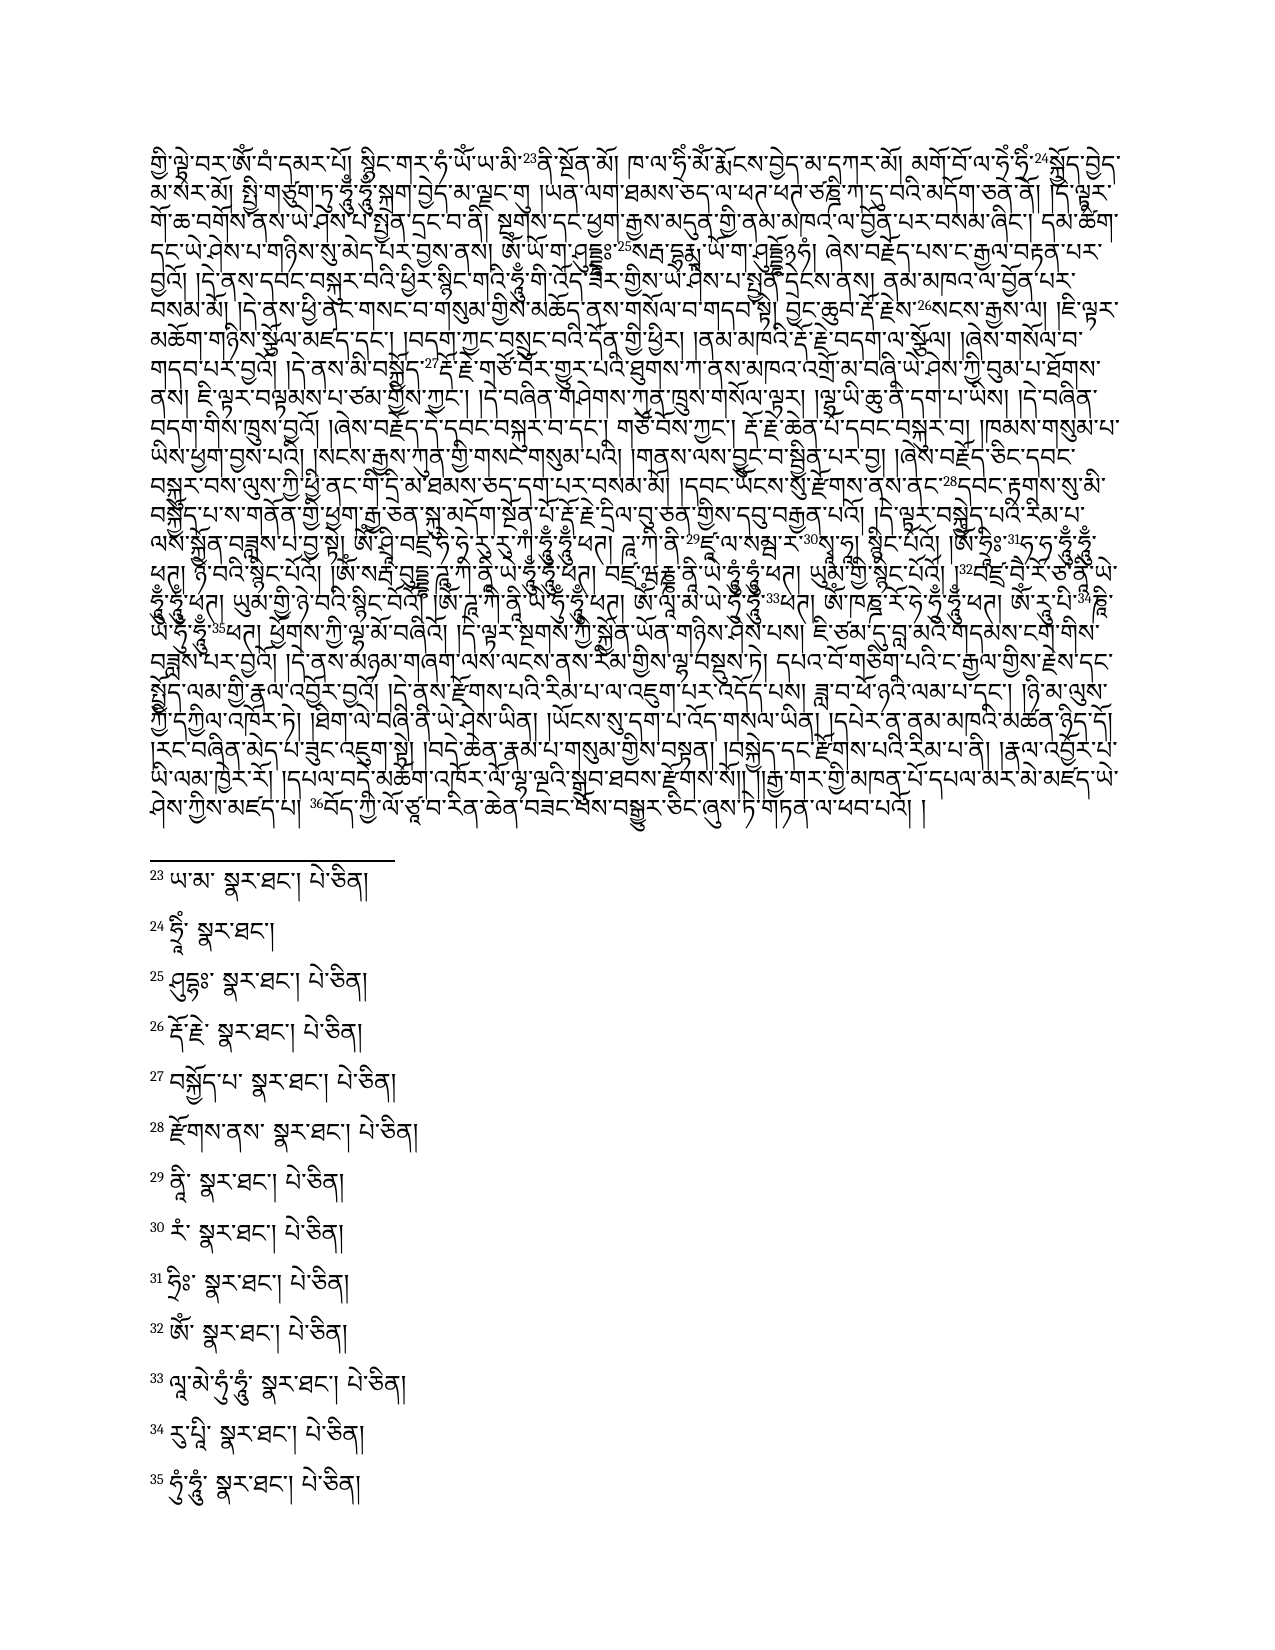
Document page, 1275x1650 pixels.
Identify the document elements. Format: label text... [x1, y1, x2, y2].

text ༄༅། །​དཔལ་བཅོམ་ལྡན་འདས་ཀྱི་མངོན་པར་རྟོགས་པ།༄༅༅། །​རྒྱ་གར་སྐད་དུ། ཤྲཱི་བྷ་ག་ཝ་ཏི་ཨ་བྷིས་མ་ཡ་ནཱ་མ། བོད་སྐད་དུ། དཔལ་བཅོམ་ལྡན་འདས་ཀྱི་མངོན་པར་རྟོགས་པ་ཞེས་བྱ་བ། དཔལ་རྡོ་རྗེ་སེམས་དཔའ་ལ་ཕྱག་འཚལ་ལོ། །​དང་པོ་ཁོ་ནར་རྣལ་འབྱོར་པའི་དབང་ཕྱུག་གིས་ཚངས་པའི་གནས་བཞི་བསྒོམ་པར་བྱའོ། །​དེ་ནས་ཕུང་པོ་ལྔའི་ང་རྒྱལ་བསྐྱེད་པར་བྱ་སྟེ། གཟུགས་ཀྱི་ཕུང་པོ་ནི་རྣམ་པར་སྣང་མཛད་དོ། །​ཚོར་བའི་ཕུང་པོ་ནི་རིན་ཆེན་འབྱུང་ལྡན་ནོ། །​འདུ་ཤེས་ཀྱི་ཕུང་པོ་ནི་སྣང་བ་མཐའ་ཡས་སོ། །​འདུ་བྱེད་ཀྱི་ཕུང་པོ་ནི་དོན་ཡོད་གྲུབ་པའོ། །​རྣམ་པར་ཤེས་པའི་ཕུང་པོ་ནི་རྡོ་རྗེ་སེམས་དཔའོ། །​དེ་དག་ཐམས་ཅད་ཀྱི་བདག་ཉིད་དུ་གྱུར་པ་ནི་དཔལ་ཧེ་རུ་ཀའོ། །​མིག་གཉིས་ལ་ནི་སའི་སྙིང་པོའོ། །​རྣ་བ་གཉིས་ལ་ནི་ཕྱག་ན་རྡོ་རྗེའོ། །​སྣ་ལ་ནི་ནམ་མཁའི་སྙིང་པོའོ། །​ཁ་ལ་ནི་སྤྱན་རས་གཟིགས་སོ། །​ལུས་ལ་ནི་སྒྲིབ་པ་ཐམས་ཅད་རྣམ་པར་སེལ་བའོ། །​སྐྱེ་མཆེད་ཐམས་ཅད་ལ་ནི་དབང་ཕྱུག་རྡོ་རྗེའོ། །​སའི་ཁམས་ནི་སངས་རྒྱས་སྤྱན་ནོ། །​ཆུའི་ཁམས་ནི་མཱ་མ་ཀཱིའོ། །​མེའི་ཁམས་ནི་གོས་དཀར་མོའོ། །​རླུང་གི་ཁམས་ནི་དམ་ཚིག་སྒྲོལ་མའོ། །​ནམ་མཁའི་ཁམས་ནི་པདྨའི་དྲ་བ་ཅན་ནོ། །​དེ་དག་ནི་ཕུང་པོ་དང་ཁམས་དང་སྐྱེ་མཆེད་རྣམས་ལྷའི་རྣམ་པར་དག་པའོ། །​དེ་ནས་རང་ཧེ་རུ་ཀར་བསྐྱེད་པའི་སྙིང་གའི་ཧཱུཾ་ལས་འོད་འཕྲོས་ཏེ་ཁམས་གསུམ་པའི་བགེགས་བསྐྲད། དེ་ནས་འོད་དེ་ཚུར་འདུས་པ་ལས། བདག་ཉིད་ཁམས་གསུམ་རྣམ་པར་རྒྱལ་བ་ཞལ་གསུམ་ཕྱག་དྲུག་པ་བསྐྱེད་པར་བྱས་ཏེ། ཁམས་གསུམ་རྣམ་རྒྱལ་གྱི་ཞལ་ནས། ཨོཾ་སུམྦྷ་ནི་སུམྦྷ་ཧཱུྃ་ཧཱུྃ་ཕཊ། ཨོཾ་གྲྀཧྞ་གྲྀཧྞ་ཧཱུྃ་ཧཱུྃ་ཕཊ། ཨོཾ་གྲྀཧྞཱ་པ་ཡ་གྲྀཧྞཱ་པ་ཡ་ཧཱུྃ་ཧཱུྃ་ཕཊ། ཨོཾ་ཨཱ་ན་ཡ་ཧོཿ་བྷ་ག་ཝཱན་བིདྱཱ་རཱ་ཛ་ཧཱུྃ་ཧཱུྃ་ཕཊ། ཅེས་པའི་སྔགས་ཤར་ཕྱོགས་ལ་སོགས་པར་དགོད་པར་བྱའོ། །​ཡིག་འབྲུ་གྱུར་པ་ལས་རྡོ་རྗེའི་གུར་དང་། དྲ་བ་དང་། བླ་རེ་དང་། མདའི་དྲ་བ་དང་། མེའི་ར་བ་དང་། རྡོ་རྗེའི་ས་གཞི་བསམ་པར་བྱའོ། །​དེ་ལྟར་ཁྲོ་བོ་རྣམ་པར་རྒྱལ་བས་མཚམས་གཅད་པར་བྱའོ། །​གནོད་མཛེས་ཀྱི་ཕྱག་རྒྱས་དགུག་པ་དང་། བདུད་རྩི་འཁྱིལ་པའི་ཕྱག་རྒྱས་བརྡུང་བར་བྱའོ། །​ཨོཾ་གྷ་གྷ་གྷཱ་ཏ་ཡ་གྷཱ་ཏ་ཡ། སརྦྦ་དུཥྚཱན་ཧཱུཾ་ཕཊ། ཀཱི་ལ་ཡ་ཀཱི་ལ་ཡ་སརྦྦ་པཱ་པཾ་ཧཱུྃ་ཧཱུྃ་ཕཊ། ཧཱུྃ་ཧཱུྃ་ཧཱུྃ་བཛྲ་ཀཱི་ལ་བཛྲ་དྷ་ར་ཨཱ་ཛྙཱ་པ་ཡ་ཏི། སརྦ་བིགྷྣཱཾ་ཀཱ་ཡ་ཝཱཀ་ཙིཏྟ་བཛྲ་ཀཱི་ལ་ཡ་ཧཱུྃ་ཧཱུྃ་ཕཊ། ཕུར་བུ་གདབ་པའི་སྔགས་སོ། །​ཨོཾ་བཛྲ་མུངྒ་ར་བཛྲ་ཀཱི་ལ་ཡ་ཨ་ཀོ་ཊ་ཡ་ཧཱུཾ་ཕཊ། ཕུར་བུ་བརྡུང་བའི་སྔགས་སོ། །​དེ་ནས་རང་གི་སྙིང་གར་ཟླ་བའི་སྟེང་གི་ཧཱུྃ་གི་འོད་ཟེར་གྱིས་བླ་མ་ལ་སོགས་པ་སྤྱན་དྲངས་ལ་འོད་དུ་ཞུ་བ་ལས་བདེ་མཆོག་གི་ལྷའི་བདག་ཉིད་དུ་བསམས་ལ་མཆོད་པ་དང་བསྟོད་པ་བྱས་ལ། སྐྱབས་སུ་འགྲོ་བ་དང་སེམས་བསྐྱེད་པར་བྱའོ། །​དེ་ནས་ཨོཾ་ཤཱུ་ནྱ་ཏཱ་ཛྙཱ་ན་བཛྲ་སྭ་བྷཱ་ཝ་ཨཱཏྨ་ཀོ྅ཧཾ། ཞེས་བརྗོད་པས་ཕྱི་ནང་གིས་བསྡུས་པའི་ཆོས་ཐམས་ཅད་སྣང་བ་མེད་པ། སྣང་བ་རྣམ་པར་དག་པ་ནམ་མཁའ་རྣམ་པར་དག་པ་ལྟ་བུའི་ངང་ལ་གཞག་པར་བྱའོ། །​འོད་གསལ་དེའི་ངང་ལས་ཡཾ་ཡོངས་སུ་གྱུར་པ་ལས་རླུང་གི་དཀྱིལ་འཁོར་གཞུ་ལྟ་བུ་ཁ་དོག་སྔོན་པོའོ། །​དེའི་སྟེང་དུ་རཾ་ཡོངས་སུ་གྱུར་པ་ལས་མེའི་དཀྱིལ་འཁོར་གྲུ་གསུམ་པ་ཁ་དོག་དམར་པོ། དེའི་སྟེང་དུ་བཾ་ཡོངས་སུ་གྱུར་པ་ལས་ཆུའི་དཀྱིལ་འཁོར་ཟླུམ་པོ་ཁ་དོག་དཀར་པོའོ། །​དེའི་སྟེང་དུ་ལཾ་ཡོངས་སུ་གྱུར་པ་ལས་སའི་དཀྱིལ་འཁོར་གྲུ་བཞི་པ་ཁ་དོག་སེར་པོའོ། །​དེའི་སྟེང་དུ་སུཾ་ཡོངས་སུ་གྱུར་པ་ལས་རི་རབ་ཟུར་བཞི་པ། རིན་པོ་ཆེ་སྣ་བཞི་ལས་གྲུབ་པ་གྲུ་བཞིའི་རང་བཞིན་ཅན་ལྕོག་བརྒྱད་ཀྱིས་ཉེ་བར་མཛེས་པའོ། །​དེའི་སྟེང་དུ་པཾ་ཡོངས་སུ་གྱུར་པ་ལས་སྣ་ཚོགས་པདྨ་འདབ་མ་བརྒྱད་པ་ལྟེ་བ་དང་གེ་སར་དུ་བཅས་པའོ། །​དེའི་སྟེང་དུ་ཐབས་ཀྱི་རང་བཞིན་ཨཱ་ལི་ལས་ཟླ་བ། ཤེས་རབ་ཀྱི་རང་བཞིན་ཀཱ་ལི་ལས་ཉི་མ། དེའི་སྟེང་དུ་ཧཱུྃ་མཐིང་ག་རྡོ་རྗེ་སེམས་དཔའི་རང་བཞིན་འོད་ཟེར་ལྔ་འཕྲོ་ཞིང་འདུ་བ་དང་བཅས་པའོ། །​དེ་དག་ཐམས་ཅད་ཡོངས་སུ་གྱུར་པ་ལས། དཔལ་ཧེ་རུ་ཀ་ཞལ་བཞི་པ་སྤྱན་གསུམ་པ། ཕྱག་བཅུ་གཉིས་པ། སྐུ་མདོག་མཐིང་ག་དཔྲལ་བར་རྡོ་རྗེའི་ཕྲེང་བ་འཛིན་པ་གཡས་བརྐྱང་བས་བཞུགས་པ། འཇིགས་བྱེད་དང་དུས་མཚན་ཞབས་ཀྱིས་མནན་པ། རྡོ་རྗེ་ཕག་མོ་ལ་འཁྱུད་པའི་ཕྱག་གཉིས་ཀྱིས་རྡོ་རྗེ་དང་དྲིལ་བུ་བསྣམས་པ། དེའི་འོག་མའི་ཕྱག་གཉིས་ཀྱིས་གླང་པོ་ཆེའི་པགས་པ་བརྒྱང་བ། གཡས་པའི་གསུམ་པ་ན་ཌ་མ་རུ། བཞི་པ་ན་དགྲ་སྟ། ལྔ་པ་ན་གྲི་གུག །​དྲུག་པ་ན་མདུང་རྩེ་གསུམ་པ། གཡོན་པའི་གསུམ་པ་ན་ཁ་ཊྭཱཾ་ག །​བཞི་པ་ན་ཐོད་པ། ལྔ་པ་ན་རྡོ་རྗེ་ཞགས་པ། དྲུག་པ་ན་ཚངས་མགོ་བསྣམས་པ། རལ་པ་དང་ཅོད་པན་གྱིས་བརྒྱན་པའི་ཐོད་པ། ཐོད་པའི་ཕྲེང་བའི་ཐོད་ཅན། ཟླ་བ་ཕྱེད་པ་དབུ་ལ་འཇོག་པ། སྣ་ཚོགས་རྡོ་རྗེས་མཚན་པའི་དབུ་རྒྱན་ཅན་ཞལ་རྣམ་པར་འགྱུར་བ། མཆེ་བ་གཙིགས་ཤིང་འཇིགས་པར་བྱེད་པ། སྒེག་པ་ལ་སོགས་ཉམས་དགུ་ལྡན་པ། ཞལ་གཡོན་མརྒ་ཏ་ལྟ་བུ་གཡས་པའི་ཞལ་སེར་བ། རྒྱབ་པདྨ་རཱ་ག་ལྟ་བུའི་མདོག་ཅན། སྟག་གི་པགས་པའི་ཤམ་ཐབས་ཅན། མི་མགོ་རློན་པའི་ཕྲེང་བ་འཕྱང་བ། རྣ་ཆ་དང་། གདུ་བུ་དང་། མགུལ་རྒྱན་དང་། དཔུང་རྒྱན་དང་། སྤྱི་གཙུག་ནོར་བུ་རིན་པོ་ཆེས་བརྒྱན་པ། མཆོད་ཕྱིར་ཐོགས་འཕྱང་བ་ཐལ་བ་དང་ཕྱག་རྒྱ་དྲུག་སྟེ། ཕ་རོལ་དུ་ཕྱིན་པ་དྲུག་དག་པའི་ཕྱིར་ཕྱག་རྒྱ་དྲུག་གིས་རྒྱས་བཏབ་པའོ། །​དེའི་སྤྱན་སྔར་ཡུམ་སྐུ་མདོག་དམར་མོ་ཞལ་གཅིག་པ་སྤྱན་གསུམ་པ། ཕྱག་གཉིས་པ། སྐྲ་གྲོལ་བ། གཅེར་བུ་དུམ་བུའི་སྐ་རགས་ཅན། ཕྱག་གཡོན་ཐོད་པ་བསྣམས་ནས་ཡབ་ལ་འཁྱུད་པ། གཡས་པ་རྡོ་རྗེ་སྡིགས་མཛུབ་བྱས་པ། བསྐལ་པའི་མེ་ལྟ་བུའི་གཟི་བརྗིད་ཅན། ཁྲག་ལ་དགྱེས་ཤིང་ཞལ་ནས་ཁྲག་འཛག་པ། བྱིན་པ་གཉིས་ཀྱིས་ལེགས་པར་འཁྱུད་པ། བདེ་བ་ཆེན་པོའི་བདག་ཉིད་ཅན་ནོ། །​ཕྱོགས་ཀྱི་འདབ་མ་བཞི་ལ་ནི། མཁའ་འགྲོ་མ་དང་། ལཱ་མ་དང་། ཁཎྜ་རོ་ཧ་དང་། གཟུགས་ཅན་མ་ནི་དངོས་གྲུབ་སྟེར་བ་སྟེ། ནག་མོ་དང་། ལྗང་གུ་དང་། དམར་མོ་དང་། སེར་མོ་སྟེ་ཞལ་གཅིག་པ་ཕྱག་བཞི་པ། གཡས་ན་ཌ་མ་རུ་དང་གྲི་གུག་དང་། གཡོན་ན་ཐོད་པ་དང་ཁ་ཊྭཱཾ་ག་བསྣམས་པ། སྤྱན་གསུམ་པ། སྐྲ་གྲོལ་བ། གཅེར་བུ་གཡས་བརྐྱང་པས་བཞུགས་པ། ཞལ་མཆེ་བ་གཙིགས་པ་ཕྱག་རྒྱ་ལྔས་བརྒྱན་པ་བསྒོམ་པར་བྱའོ། །​མཚམས་ཀྱི་འདབ་མ་རྣམས་ན་བྱང་ཆུབ་ཀྱི་སེམས་ཀྱིས་གང་བའི་སྣོད་བཞིའོ། །​དེ་ནས་སྐུ་གསུང་ཐུགས་བྱིན་གྱིས་བརླབ་པ་ནི། མགོ་བོ་དང་། མགྲིན་པ་དང་། ནུ་མའི་བར་དང་། སྙིང་ག་རྣམས་སུ། ཨོཾ་དཀར་པོ་དང་། ཨཱཿ་དམར་པོ་དང་། ཧཱུཾ་ནག་པོ་དང་། ཧཱུཾ་སྔོན་པོ་བསམ་པར་བྱའོ། །​དེ་ནས་ཡི་གེ་ལས་འོད་ཟེར་འཕྲོས་ཏེ། ཕྱོགས་བཅུའི་དེ་བཞིན་གཤེགས་པ་ཐམས་ཅད་ཀྱི་ཡེ་ཤེས་བསྐུལ་ཏེ། ཡི་གེ་བཞི་ལ་སོ་སོར་ཐིམ་པར་བསམ་ཞིང་། ཨོཾ་ཨཱཿ་ཧཱུཾ་སརྦྦ་བཱི་ར་ཡོ་གི་ནཱི་ཀཱ་ཡ་ཝཱ་ཀཱ་ཙིཏྟ་བཛྲ་སྭ་བྷཱ་ཝ་ཨཱཏྨ་ཀོ྅ཧཾ། ཨོཾ་ཡོ་ག་ཤུདྡྷཿ་སརྦ་དྷརྨཱ་ཡོ་ག་ཤུདྡྷོ྅ཧཾ། ཞེས་བརྗོད་པས་ང་རྒྱལ་བརྟན་པར་བྱའོ། །​དེ་ནས་གོ་ཆ་བསམ་པར་བྱ་སྟེ། ཧེ་རུ་ཀའི་སྙིང་གར་ཨོཾ་ཧ་དཀར་པོ་དང་། མགོ་བོ་ལ་ན་མ་ཧི་སེར་པོ་དང་། སྤྱི་གཙུག་ཏུ་སྭཱ་ཧཱ་ཧུ་དམར་པོ་དང་། ཕྲག་པ་གཉིས་སུ་བཽ་ཥཊ་ཧེ་ནག་པོ་དང་། མིག་གཉིས་སུ་ཧཱུྃ་ཧཱུྃ་དམར་པོ་དང་། ཡན་ལག་ཐམས་ཅད་ལ་ཕཊ་ཧཾ་ལྗང་གུ །​ཡུམ་གྱི་ལྟེ་བར་ཨོཾ་བཾ་དམར་པོ། སྙིང་གར་ཧཾ་ཡོཾ་ཡ་མི་ནི་སྔོན་མོ། ཁ་ལ་ཧྲིཾ་མོཾ་རྨོངས་བྱེད་མ་དཀར་མོ། མགོ་བོ་ལ་ཧྲེཾ་ཧྲིཾ་སྐྱོད་བྱེད་མ་སེར་མོ། སྤྱི་གཙུག་ཏུ་ཧཱུྃ་ཧཱུྃ་སྐྲག་བྱེད་མ་ལྗང་གུ །​ཡན་ལག་ཐམས་ཅད་ལ་ཕཊ་ཕཊ་ཙཎྜི་ཀ་དུ་བའི་མདོག་ཅན་ནོ། །​དེ་ལྟར་གོ་ཆ་བགོས་ནས་ཡེ་ཤེས་པ་སྤྱན་དྲང་བ་ནི། སྔགས་དང་ཕྱག་རྒྱས་མདུན་གྱི་ནམ་མཁའ་ལ་བྱོན་པར་བསམ་ཞིང་། དམ་ཚིག་དང་ཡེ་ཤེས་པ་གཉིས་སུ་མེད་པར་བྱས་ནས། ཨོཾ་ཡོ་ག་ཤུདྡྷཿ་སརྦ་དྷརྨཱ་ཡོ་ག་ཤུདྡྷོ྅ཧཾ། ཞེས་བརྗོད་པས་ང་རྒྱལ་བརྟན་པར་བྱའོ། །​དེ་ནས་དབང་བསྐུར་བའི་ཕྱིར་སྙིང་གའི་ཧཱུྃ་གི་འོད་ཟེར་གྱིས་ཡེ་ཤེས་པ་སྤྱན་དྲངས་ནས། ནམ་མཁའ་ལ་བྱོན་པར་བསམ་མོ། །​དེ་ནས་ཕྱི་ནང་གསང་བ་གསུམ་གྱིས་མཆོད་ནས་གསོལ་བ་གདབ་སྟེ། བྱང་ཆུབ་རྡོ་རྗེས་སངས་རྒྱས་ལ། །​ཇི་ལྟར་མཆོག་གཉིས་སྩོལ་མཛད་དང་། །​བདག་ཀྱང་བསྲུང་བའི་དོན་གྱི་ཕྱིར། །​ནམ་མཁའི་རྡོ་རྗེ་བདག་ལ་སྩོལ། །​ཞེས་གསོལ་བ་གདབ་པར་བྱའོ། །​དེ་ནས་མི་བསྐྱོད་རྡོ་རྗེ་གཙོ་བོར་གྱུར་པའི་ཐུགས་ཀ་ནས་མཁའ་འགྲོ་མ་བཞི་ཡེ་ཤེས་ཀྱི་བུམ་པ་ཐོགས་ནས། ཇི་ལྟར་བལྟམས་པ་ཙམ་གྱིས་ཀྱང་། །​དེ་བཞིན་གཤེགས་ཀུན་ཁྲུས་གསོལ་ལྟར། །​ལྷ་ཡི་ཆུ་ནི་དག་པ་ཡིས། །​དེ་བཞིན་བདག་གིས་ཁྲུས་བྱའོ། །​ཞེས་བརྗོད་དེ་དབང་བསྐུར་བ་དང་། གཙོ་བོས་ཀྱང་། རྡོ་རྗེ་ཆེན་པོ་དབང་བསྐུར་བ། །​ཁམས་གསུམ་པ་ཡིས་ཕྱག་བྱས་པའི། །​སངས་རྒྱས་ཀུན་གྱི་གསང་གསུམ་པའི། །​གནས་ལས་བྱུང་བ་སྦྱིན་པར་བྱ། །​ཞེས་བརྗོད་ཅིང་དབང་བསྐུར་བས་ལུས་ཀྱི་ཕྱི་ནང་གི་དྲི་མ་ཐམས་ཅད་དག་པར་བསམ་མོ། །​དབང་ཡོངས་སུ་རྫོགས་ནས་ནང་དབང་རྟགས་སུ་མི་བསྐྱོད་པ་ས་གནོན་གྱི་ཕྱག་རྒྱ་ཅན་སྐུ་མདོག་སྔོན་པོ་རྡོ་རྗེ་དྲིལ་བུ་ཅན་གྱིས་དབུ་བརྒྱན་པའོ། །​དེ་ལྟར་བསྐྱེད་པའི་རིམ་པ་ལས་སྐྱོན་བཟླས་པ་བྱ་སྟེ། ཨོཾ་ཤྲཱི་བཛྲ་ཧེ་ཧེ་རུ་རུ་ཀཾ་ཧཱུྃ་ཧཱུྃ་ཕཊ། ཌཱ་ཀི་ནི་ཛཱ་ལ་སམྦ་ར་སྭཱ་ཧཱ། སྙིང་པོའོ། །​ཨོཾ་ཧྲཱིཿ་ཧ་ཧ་ཧཱུྃ་ཧཱུྃ་ཕཊ། ཉེ་བའི་སྙིང་པོའོ། །​ཨོཾ་སརྦ་བུདྡྷ་ཌཱ་ཀི་ནཱི་ཡེ་ཧཱུྃ་ཧཱུྃ་ཕཊ། བཛྲ་ཝརྞྞ་ནཱི་ཡེ་ཧཱུཾ་ཧཱུཾ་ཕཊ། ཡུམ་གྱི་སྙིང་པོའོ། །​བཛྲ་བཻ་རོ་ཙ་ནཱི་ཡེ་ཧཱུྃ་ཧཱུྃ་ཕཊ། ཡུམ་གྱི་ཉེ་བའི་སྙིང་བོའོ། །​ཨོཾ་ཌཱ་ཀི་ནཱི་ཡེ་ཧུྃ་ཧཱུྃ་ཕཊ། ཨོཾ་ལཱ་མ་ཡེ་ཧུྃ་ཧཱུྃ་ཕཊ། ཨོཾ་ཁཎྜ་རོ་ཧེ་ཧུྃ་ཧཱུྃ་ཕཊ། ཨོཾ་རཱུ་པི་ཎཱི་ཡེ་ཧུྃ་ཧཱུྃ་ཕཊ། ཕྱོགས་ཀྱི་ལྷ་མོ་བཞིའོ། །​དེ་ལྟར་སྔགས་ཀྱི་སྐྱོན་ཡོན་གཉིས་ཤེས་པས། ཇི་ཙམ་དུ་བླ་མའི་གདམས་ངག་གིས་བཟླས་པར་བྱའོ། །​དེ་ནས་མཉམ་གཞག་ལས་ལངས་ནས་རིམ་གྱིས་ལྷ་བསྡུས་ཏེ། དཔའ་བོ་གཅིག་པའི་ང་རྒྱལ་གྱིས་རྗེས་དང་སྤྱོད་ལམ་གྱི་རྣལ་འབྱོར་བྱའོ། །​དེ་ནས་རྫོགས་པའི་རིམ་པ་ལ་འཇུག་པར་འདོད་པས། ཟླ་བ་ཕོ་ཉའི་ལམ་པ་དང་། །​ཉི་མ་ལུས་ཀྱི་དཀྱིལ་འཁོར་ཏེ། །​ཐིག་ལེ་བཞི་ནི་ཡེ་ཤེས་ཡིན། །​ཡོངས་སུ་དག་པ་འོད་གསལ་ཡིན། །​དཔེར་ན་ནམ་མཁའི་མཚན་ཉིད་དོ། །​རང་བཞིན་མེད་པ་ཟུང་འཇུག་སྟེ། །​བདེ་ཆེན་རྣམ་པ་གསུམ་གྱིས་བསྟན། །​བསྐྱེད་དང་རྫོགས་པའི་རིམ་པ་ནི། །​རྣལ་འབྱོར་པ་ཡི་ལམ་ཁྱེར་རོ། །​དཔལ་བདེ་མཆོག་འཁོར་ལོ་ལྷ་ལྔའི་སྒྲུབ་ཐབས་རྫོགས་སོ།། །​།རྒྱ་གར་གྱི་མཁན་པོ་དཔལ་མར་མེ་མཛད་ཡེ་ཤེས་ཀྱིས་མཛད་པ། བོད་ཀྱི་ལོ་ཙཱ་བ་རིན་ཆེན་བཟང་པོས་བསྒྱུར་ཅིང་ཞུས་ཏེ་གཏན་ལ་ཕབ་པའོ། །​ [150, 150, 1125, 824]
